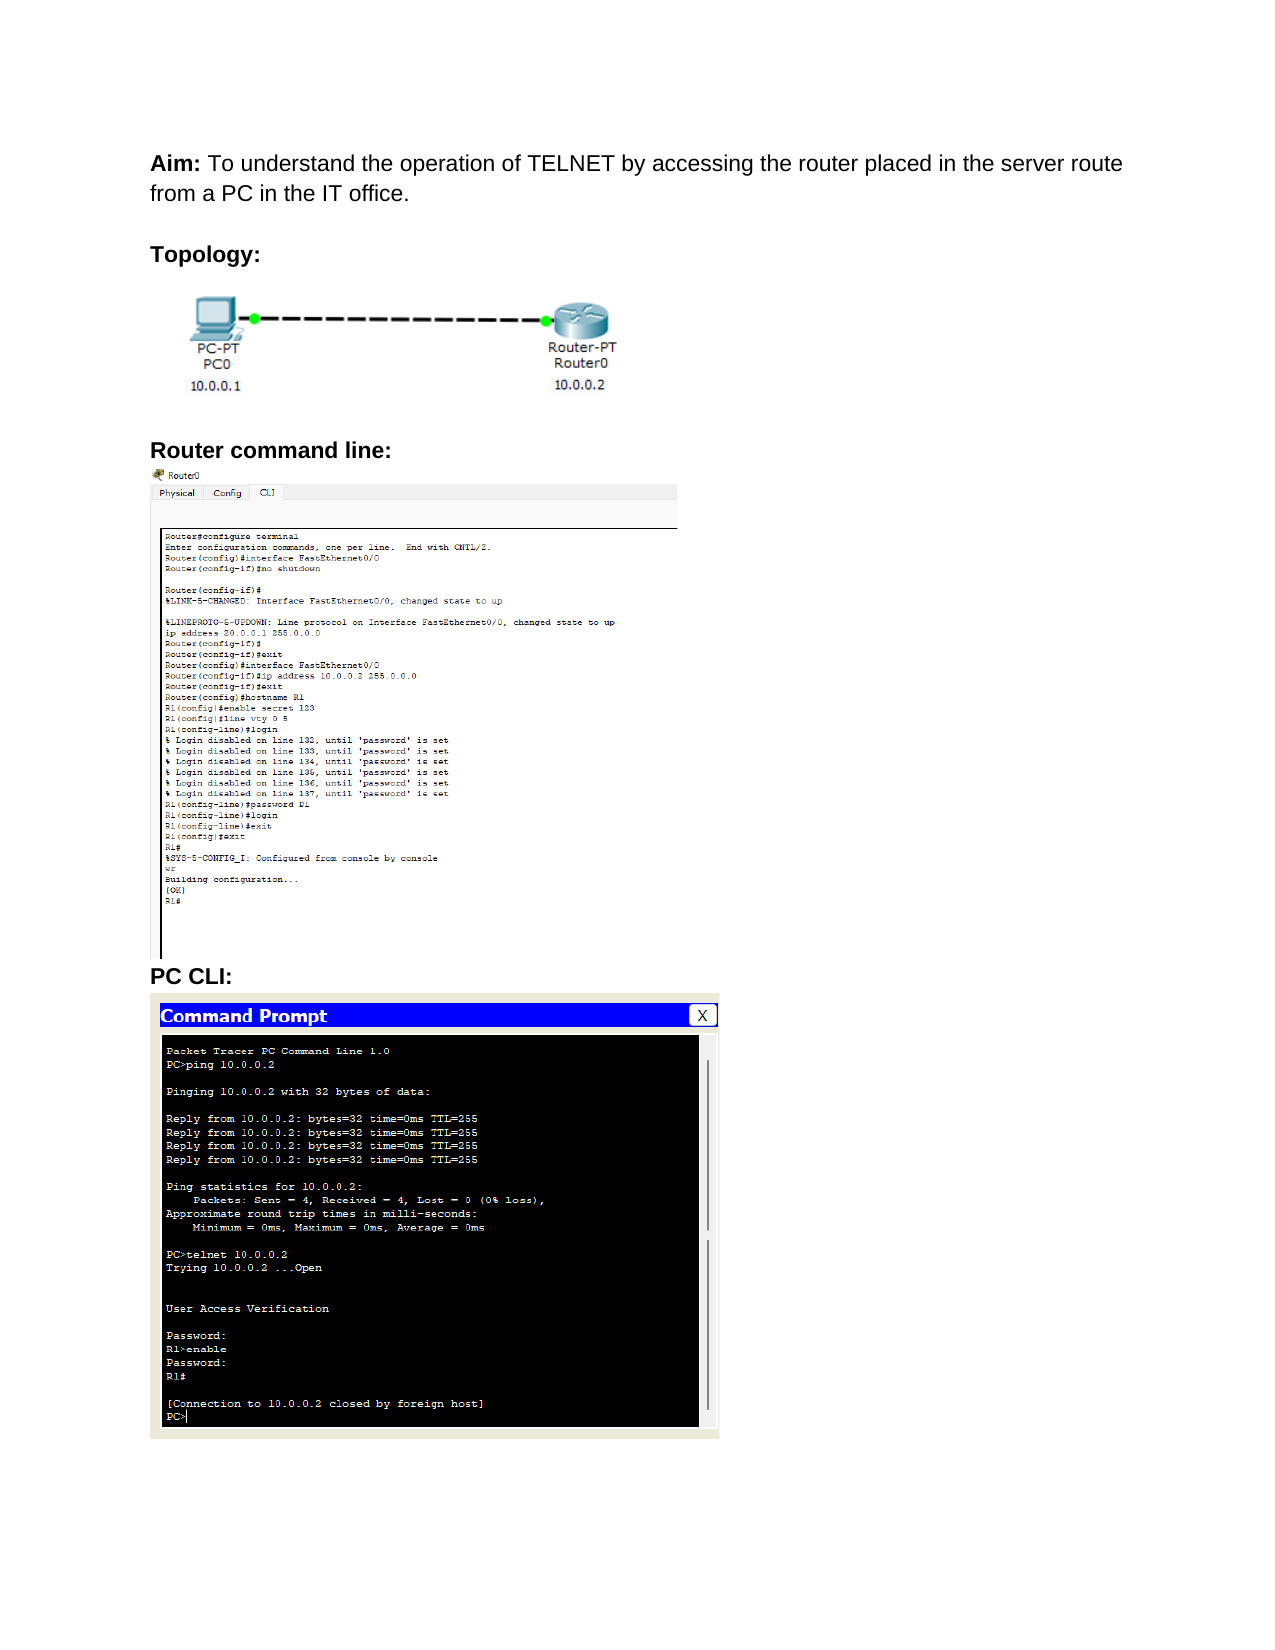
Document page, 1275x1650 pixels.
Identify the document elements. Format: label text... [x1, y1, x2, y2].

text Router command line: [150, 437, 1125, 463]
picture [150, 993, 720, 1439]
picture [150, 467, 678, 959]
text Topology: [150, 241, 1125, 267]
text Aim: To understand the operation of TELNET by accessing the router placed in the server route from a PC in the IT office. [150, 150, 1125, 207]
text PC CLI: [150, 963, 1125, 989]
picture [150, 270, 658, 433]
